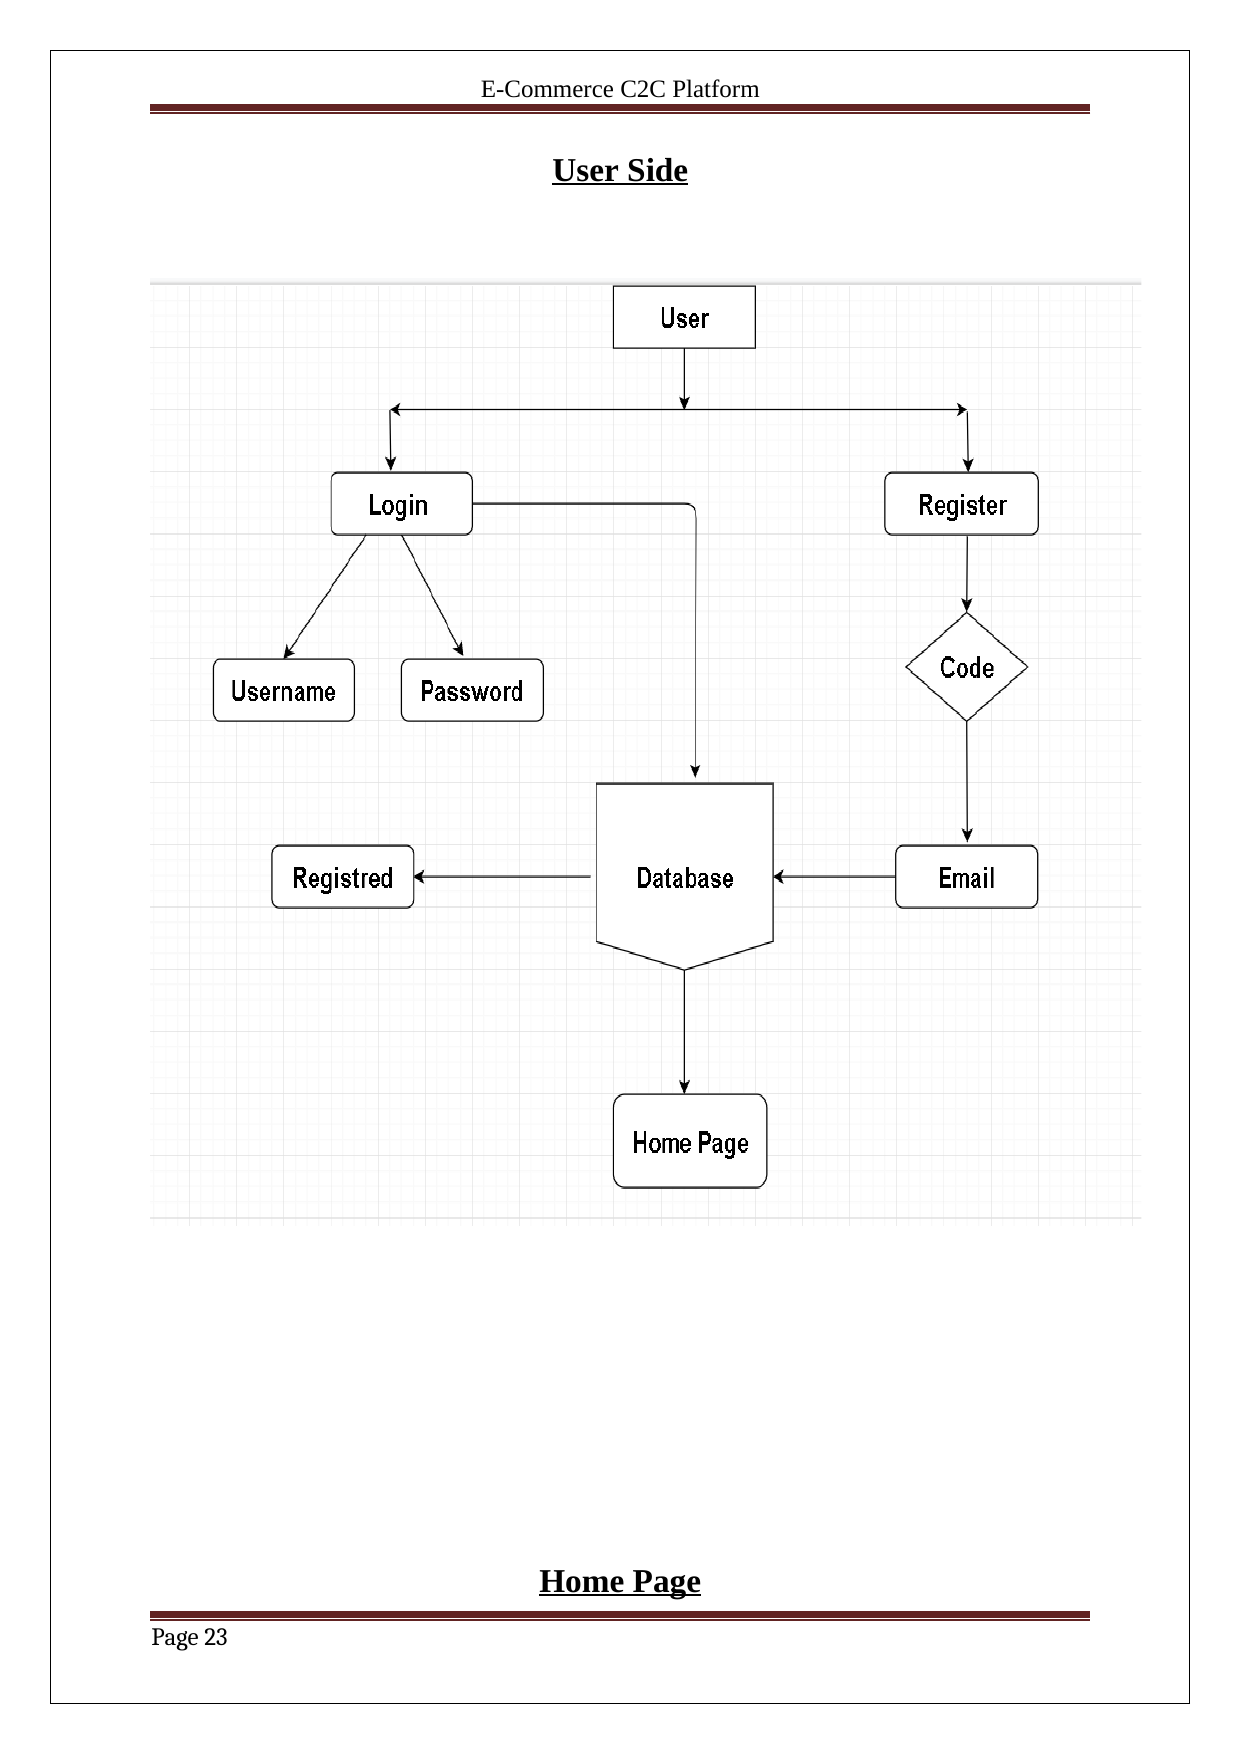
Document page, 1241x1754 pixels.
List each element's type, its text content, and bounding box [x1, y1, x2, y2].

text User Side [150, 150, 1090, 188]
picture [150, 278, 1142, 1226]
text Home Page [150, 1561, 1090, 1599]
